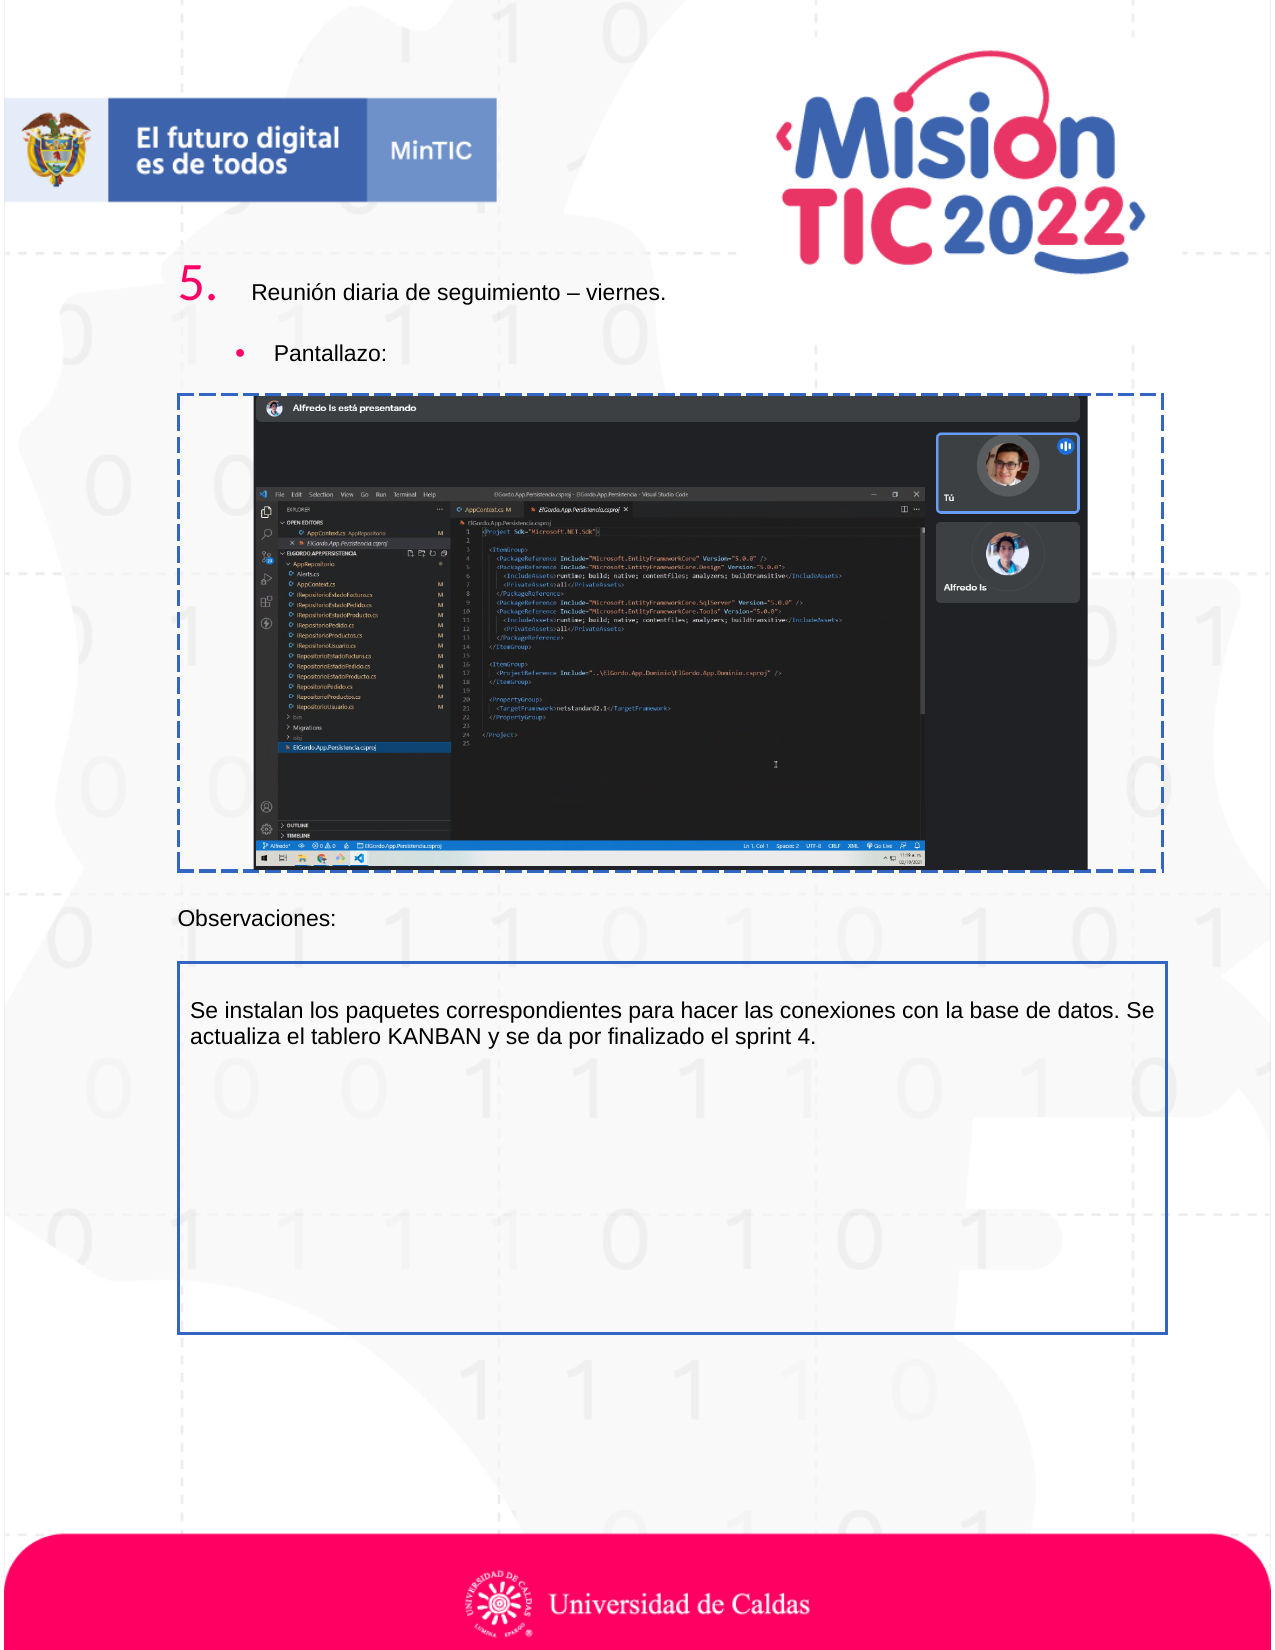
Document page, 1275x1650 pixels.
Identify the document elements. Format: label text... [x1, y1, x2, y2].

list Reunión diaria de seguimiento – viernes. [177, 248, 1098, 314]
picture [4, 0, 1271, 1650]
table_header [1088, 393, 1162, 869]
table_header [179, 393, 253, 869]
text Observaciones: [177, 905, 1098, 932]
list Pantallazo: [236, 340, 1098, 366]
table_header Se instalan los paquetes correspondientes para hacer las conexiones con la base de datos. Se actualiza el tablero KANBAN y se da por finalizado el sprint 4. [180, 964, 1165, 1332]
